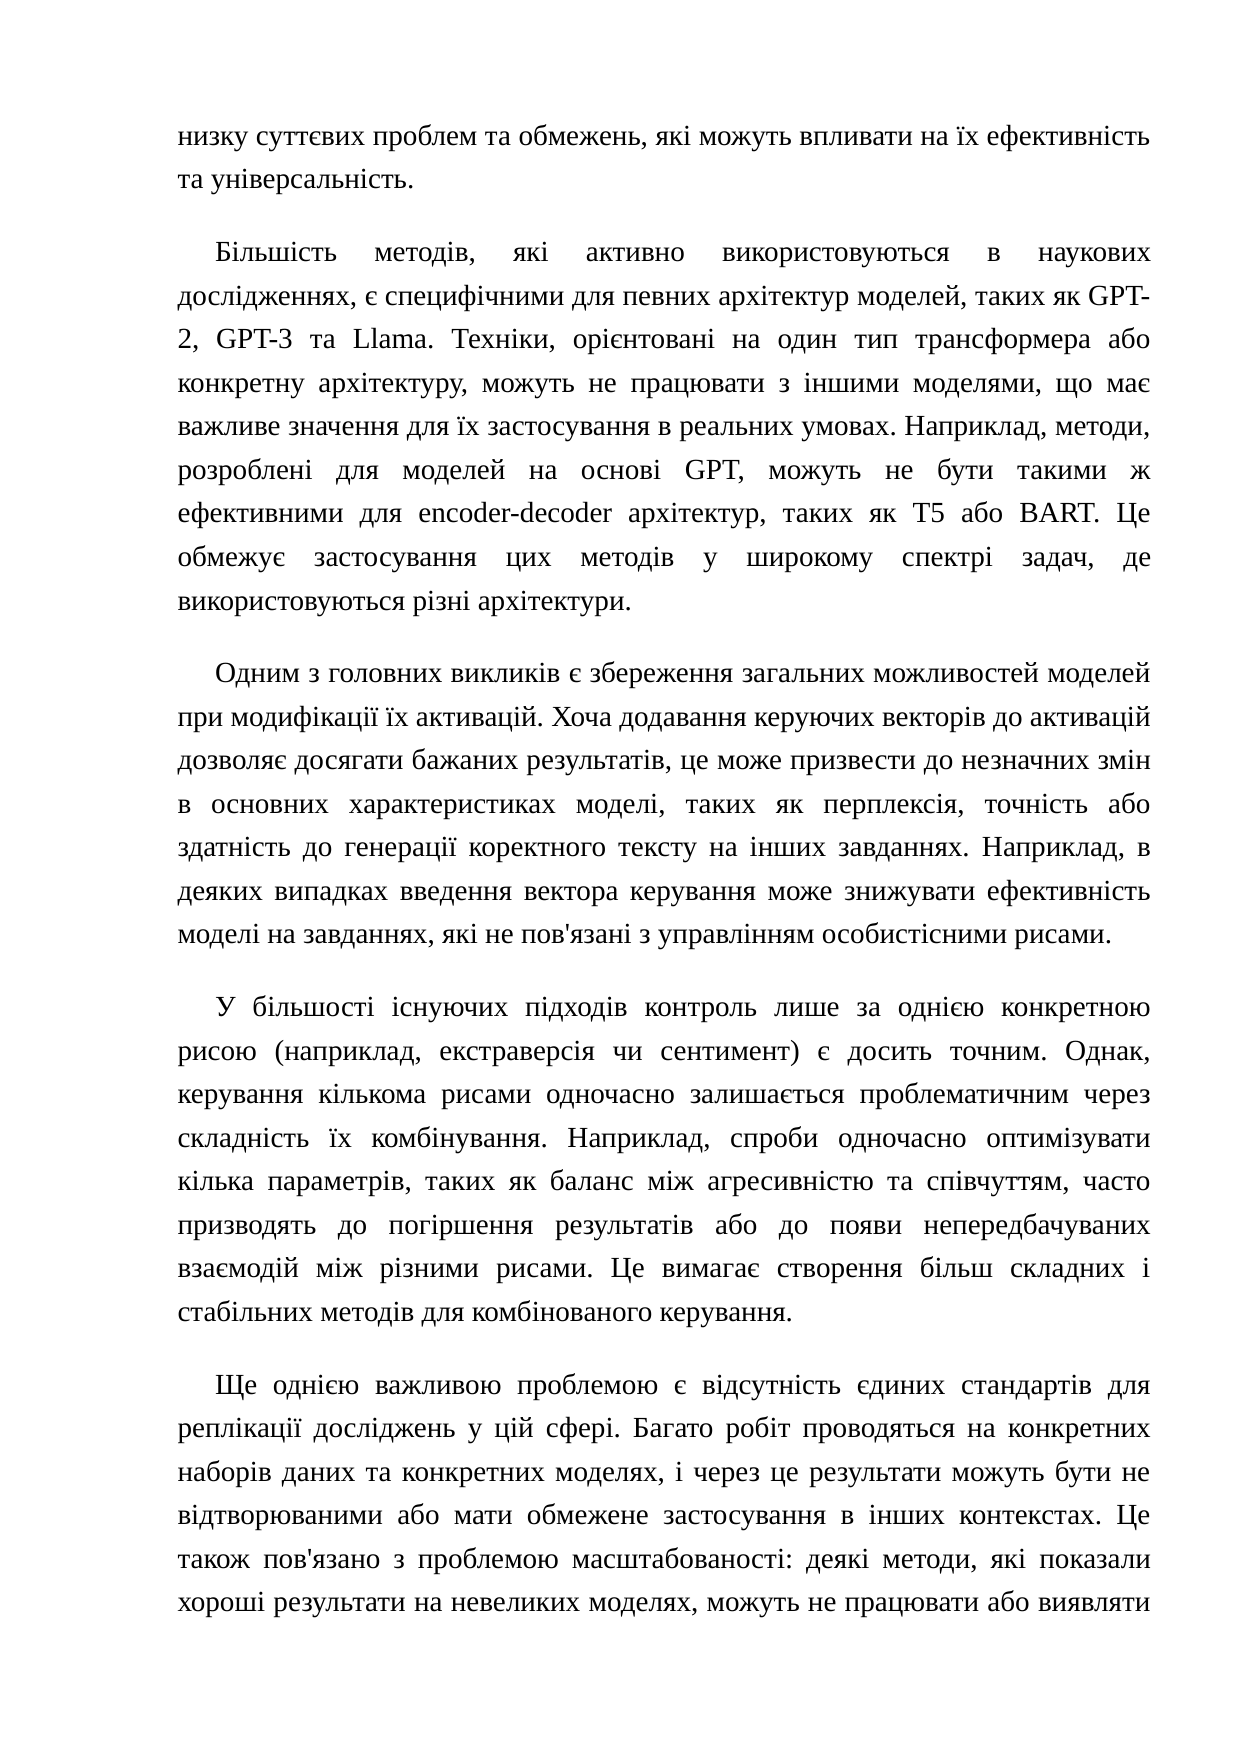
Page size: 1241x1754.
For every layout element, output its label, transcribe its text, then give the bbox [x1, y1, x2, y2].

text У більшості існуючих підходів контроль лише за однією конкретною рисою (наприклад, екстраверсія чи сентимент) є досить точним. Однак, керування кількома рисами одночасно залишається проблематичним через складність їх комбінування. Наприклад, спроби одночасно оптимізувати кілька параметрів, таких як баланс між агресивністю та співчуттям, часто призводять до погіршення результатів або до появи непередбачуваних взаємодій між різними рисами. Це вимагає створення більш складних і стабільних методів для комбінованого керування. [177, 989, 1152, 1328]
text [177, 118, 1152, 195]
text Одним з головних викликів є збереження загальних можливостей моделей при модифікації їх активацій. Хоча додавання керуючих векторів до активацій дозволяє досягати бажаних результатів, це може призвести до незначних змін в основних характеристиках моделі, таких як перплексія, точність або здатність до генерації коректного тексту на інших завданнях. Наприклад, в деяких випадках введення вектора керування може знижувати ефективність моделі на завданнях, які не пов'язані з управлінням особистісними рисами. [177, 655, 1152, 950]
text Більшість методів, які активно використовуються в наукових дослідженнях, є специфічними для певних архітектур моделей, таких як GPT-2, GPT-3 та Llama. Техніки, орієнтовані на один тип трансформера або конкретну архітектуру, можуть не працювати з іншими моделями, що має важливе значення для їх застосування в реальних умовах. Наприклад, методи, розроблені для моделей на основі GPT, можуть не бути такими ж ефективними для encoder-decoder архітектур, таких як T5 або BART. Це обмежує застосування цих методів у широкому спектрі задач, де використовуються різні архітектури. [177, 234, 1152, 616]
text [177, 1367, 1152, 1618]
